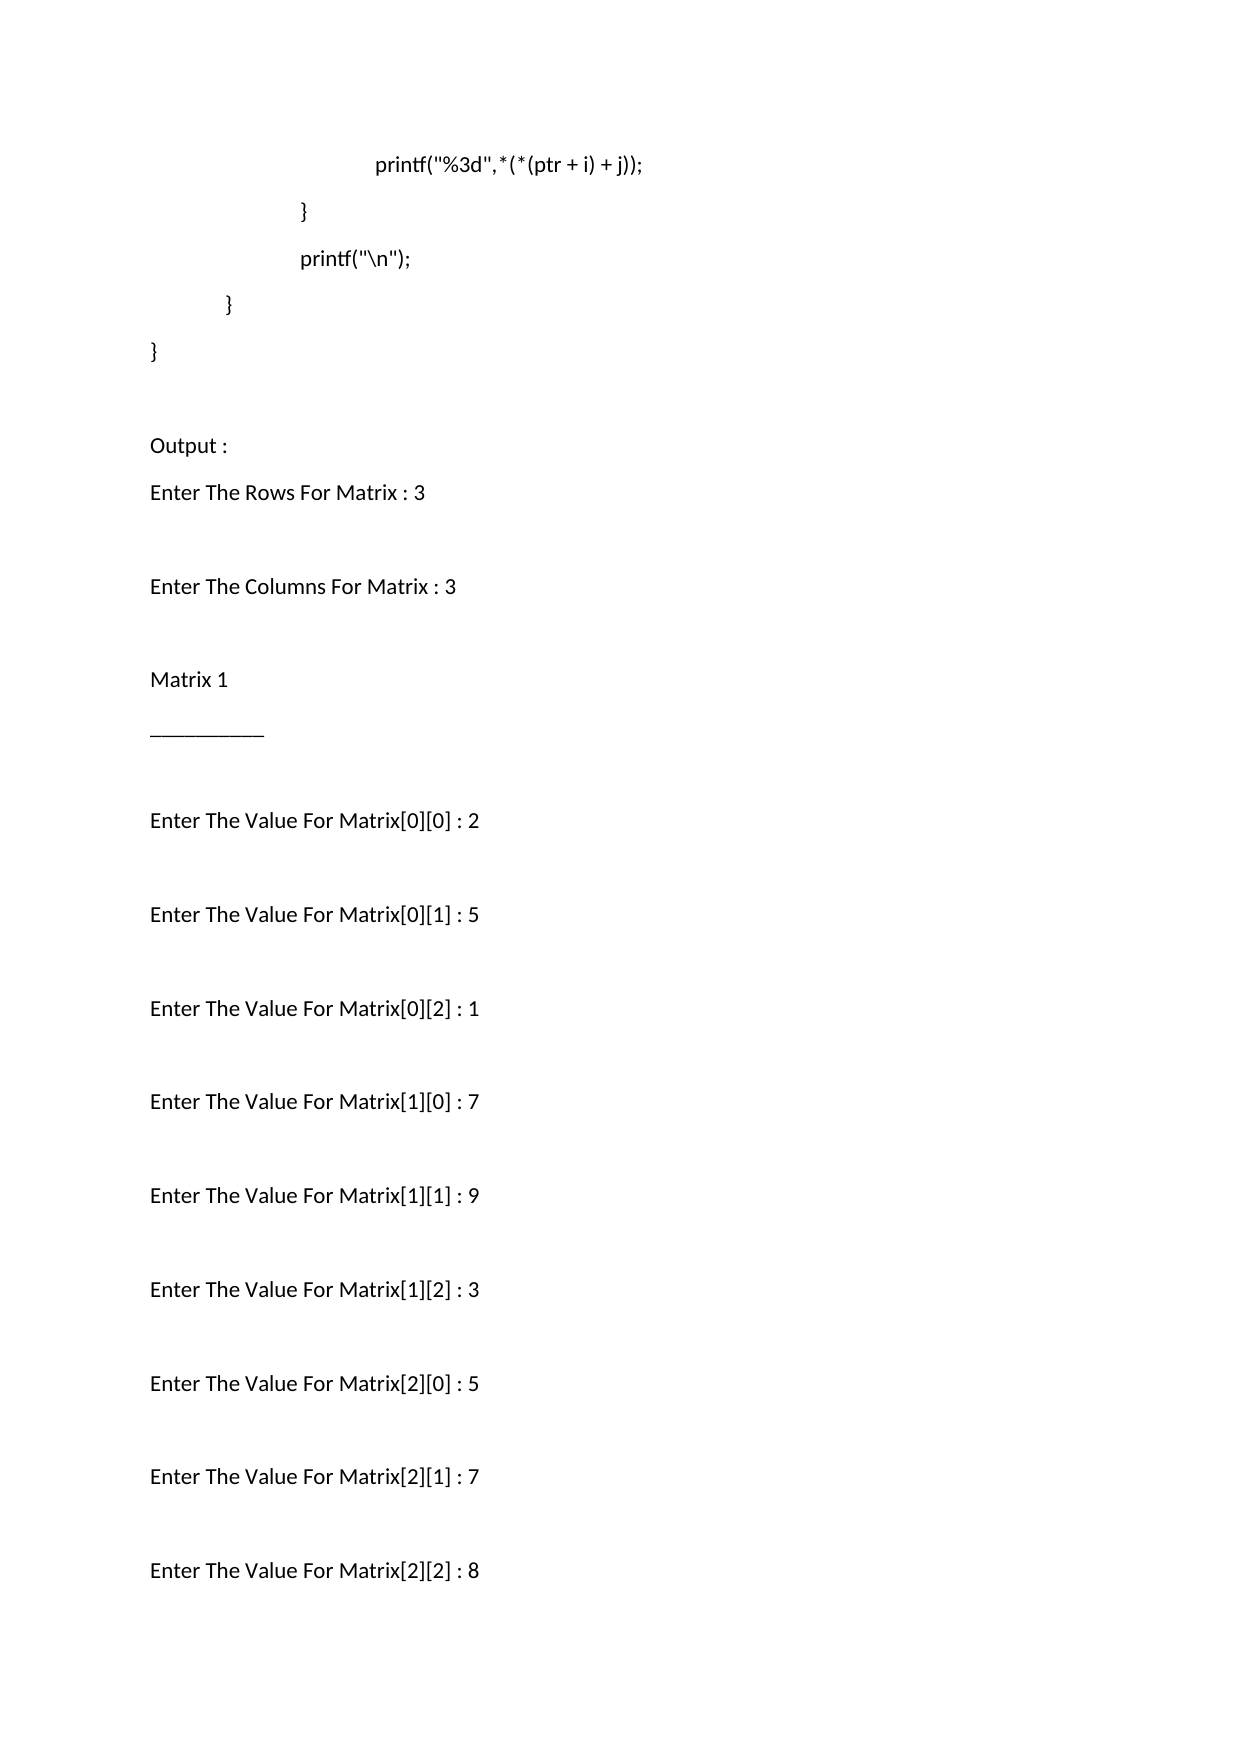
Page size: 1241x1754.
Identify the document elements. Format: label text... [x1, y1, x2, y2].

text Matrix 1 [150, 666, 1090, 694]
text Enter The Value For Matrix[2][0] : 5 [150, 1369, 1090, 1397]
text __________ [150, 712, 1090, 741]
text Enter The Value For Matrix[1][2] : 3 [150, 1275, 1090, 1303]
text Enter The Rows For Matrix : 3 [150, 478, 1090, 506]
text Enter The Value For Matrix[1][1] : 9 [150, 1181, 1090, 1209]
text Enter The Columns For Matrix : 3 [150, 572, 1090, 600]
text Enter The Value For Matrix[0][1] : 5 [150, 900, 1090, 928]
text Enter The Value For Matrix[2][2] : 8 [150, 1556, 1090, 1584]
text Enter The Value For Matrix[0][2] : 1 [150, 994, 1090, 1022]
text Enter The Value For Matrix[1][0] : 7 [150, 1087, 1090, 1116]
text } [150, 291, 1090, 319]
text Output : [150, 431, 1090, 459]
text } [150, 197, 1090, 225]
text Enter The Value For Matrix[2][1] : 7 [150, 1462, 1090, 1491]
text } [150, 337, 1090, 366]
text printf("%3d",*(*(ptr + i) + j)); [150, 150, 1090, 178]
text Enter The Value For Matrix[0][0] : 2 [150, 806, 1090, 834]
text printf("\n"); [150, 244, 1090, 272]
